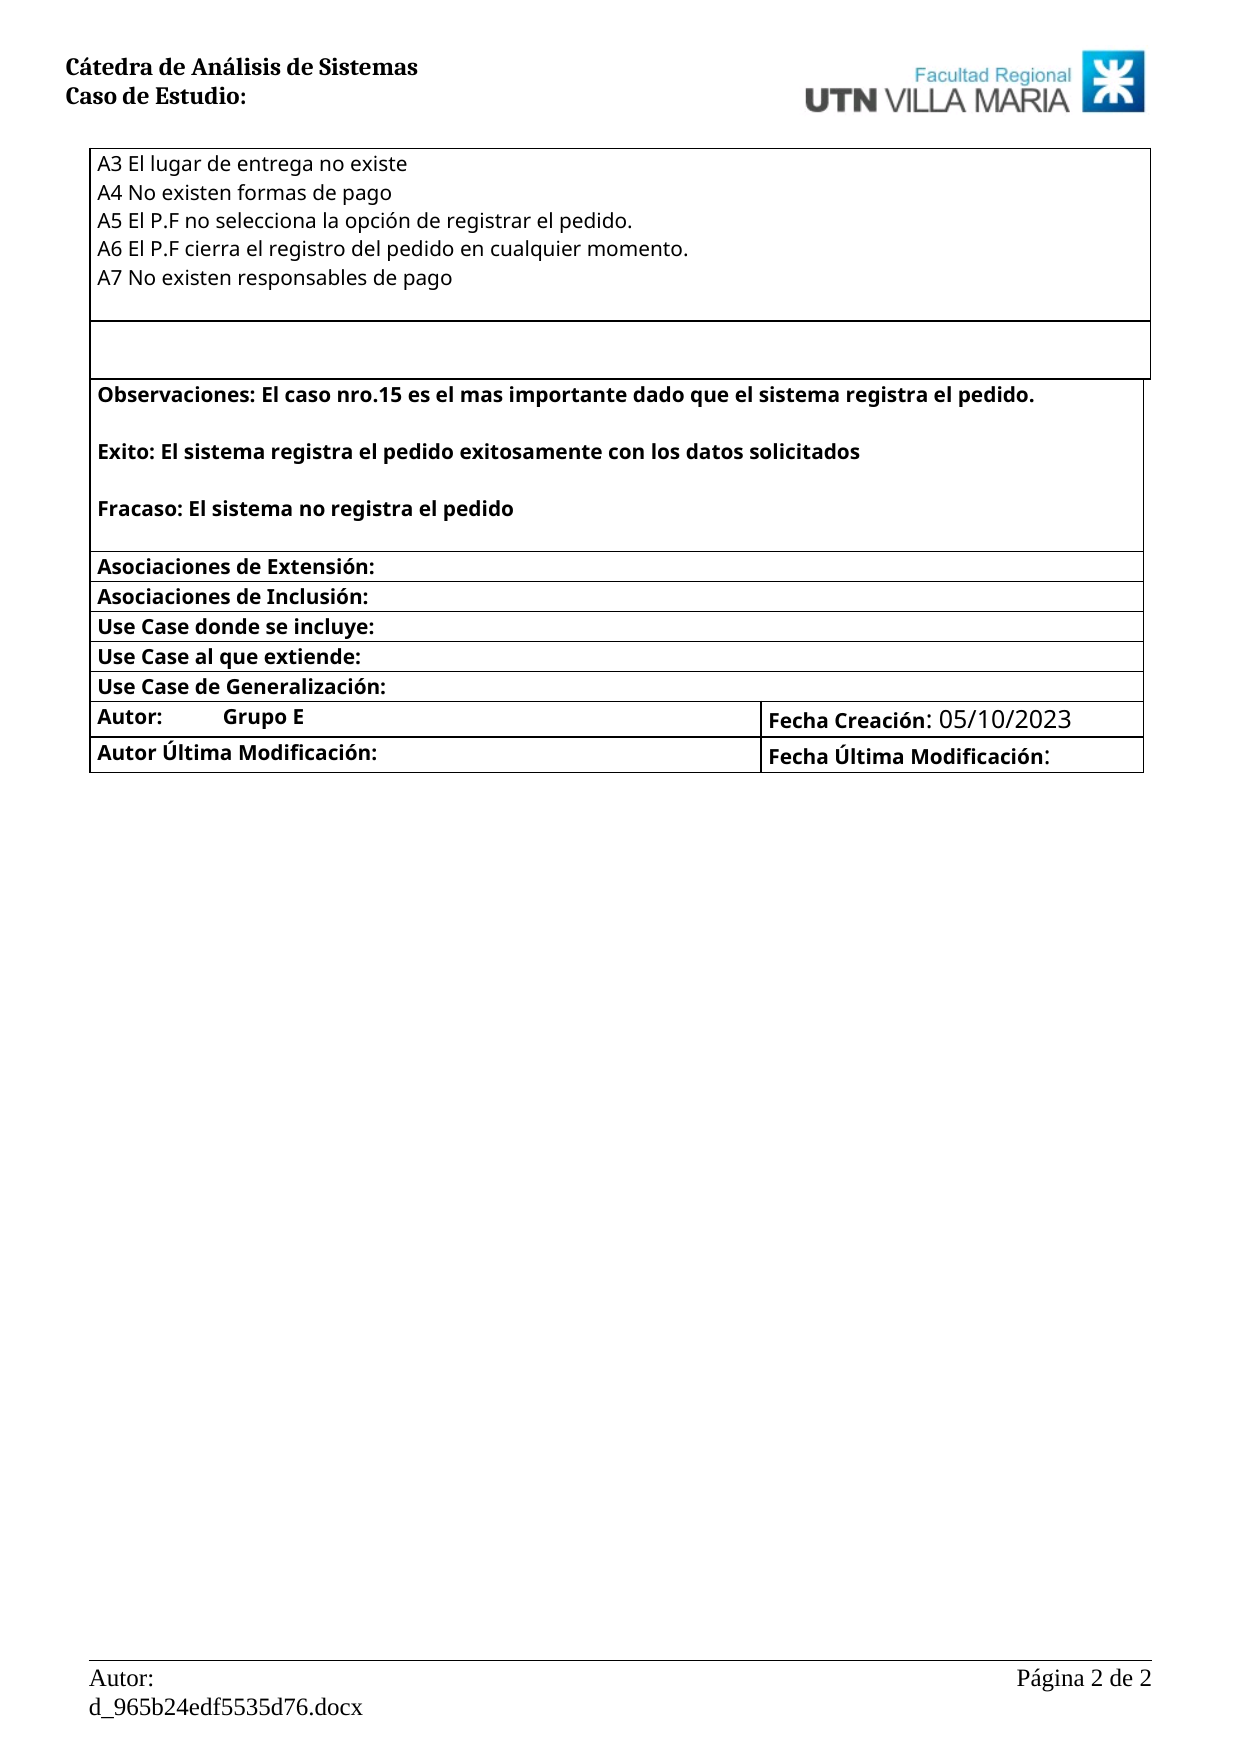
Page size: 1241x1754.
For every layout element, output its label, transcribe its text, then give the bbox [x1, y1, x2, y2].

picture [797, 45, 1152, 121]
table_cell Use Case al que extiende: [91, 642, 1143, 671]
table_cell Asociaciones de Inclusión: [91, 582, 1143, 611]
table_cell Fecha Creación: 05/10/2023 [762, 702, 1143, 736]
table_cell Asociaciones de Extensión: [91, 552, 1143, 581]
table_cell [91, 322, 1150, 378]
table_cell Autor: Grupo E [91, 702, 760, 736]
table_cell Observaciones: El caso nro.15 es el mas importante dado que el sistema registra el pedido. Exito: El sistema registra el pedido exitosamente con los datos solicitados Fracaso: El sistema no registra el pedido [91, 380, 1143, 551]
table_cell Autor Última Modificación: [91, 738, 760, 772]
table_cell Fecha Última Modificación: [762, 738, 1143, 772]
table_cell Use Case de Generalización: [91, 672, 1143, 701]
table_cell Use Case donde se incluye: [91, 612, 1143, 641]
